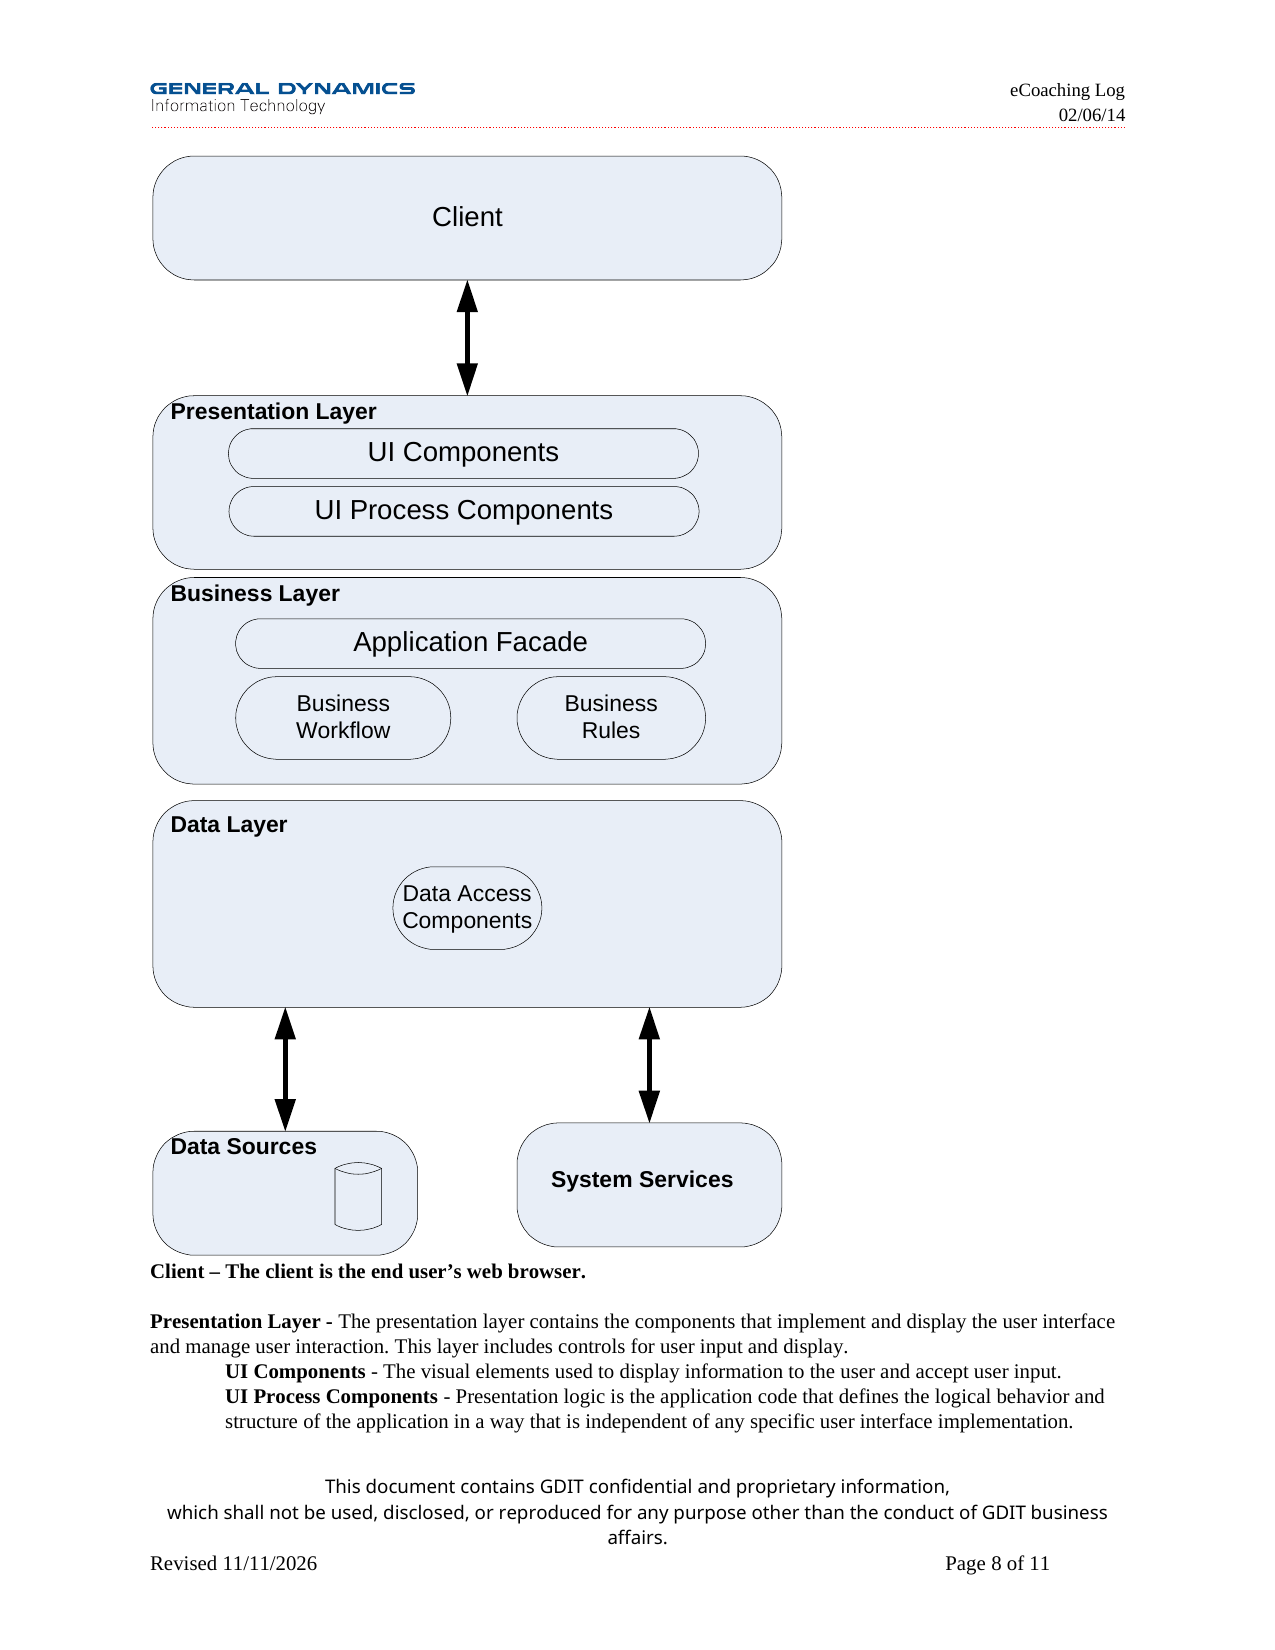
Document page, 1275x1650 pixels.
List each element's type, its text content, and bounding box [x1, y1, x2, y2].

text Presentation Layer - The presentation layer contains the components that implement and display the user interface and manage user interaction. This layer includes controls for user input and display. [150, 1308, 1125, 1358]
text Client – The client is the end user’s web browser. [150, 1258, 1125, 1283]
picture [126, 67, 439, 130]
text UI Process Components - Presentation logic is the application code that defines the logical behavior and structure of the application in a way that is independent of any specific user interface implementation. [225, 1383, 1125, 1433]
text UI Components - The visual elements used to display information to the user and accept user input. [225, 1358, 1125, 1383]
